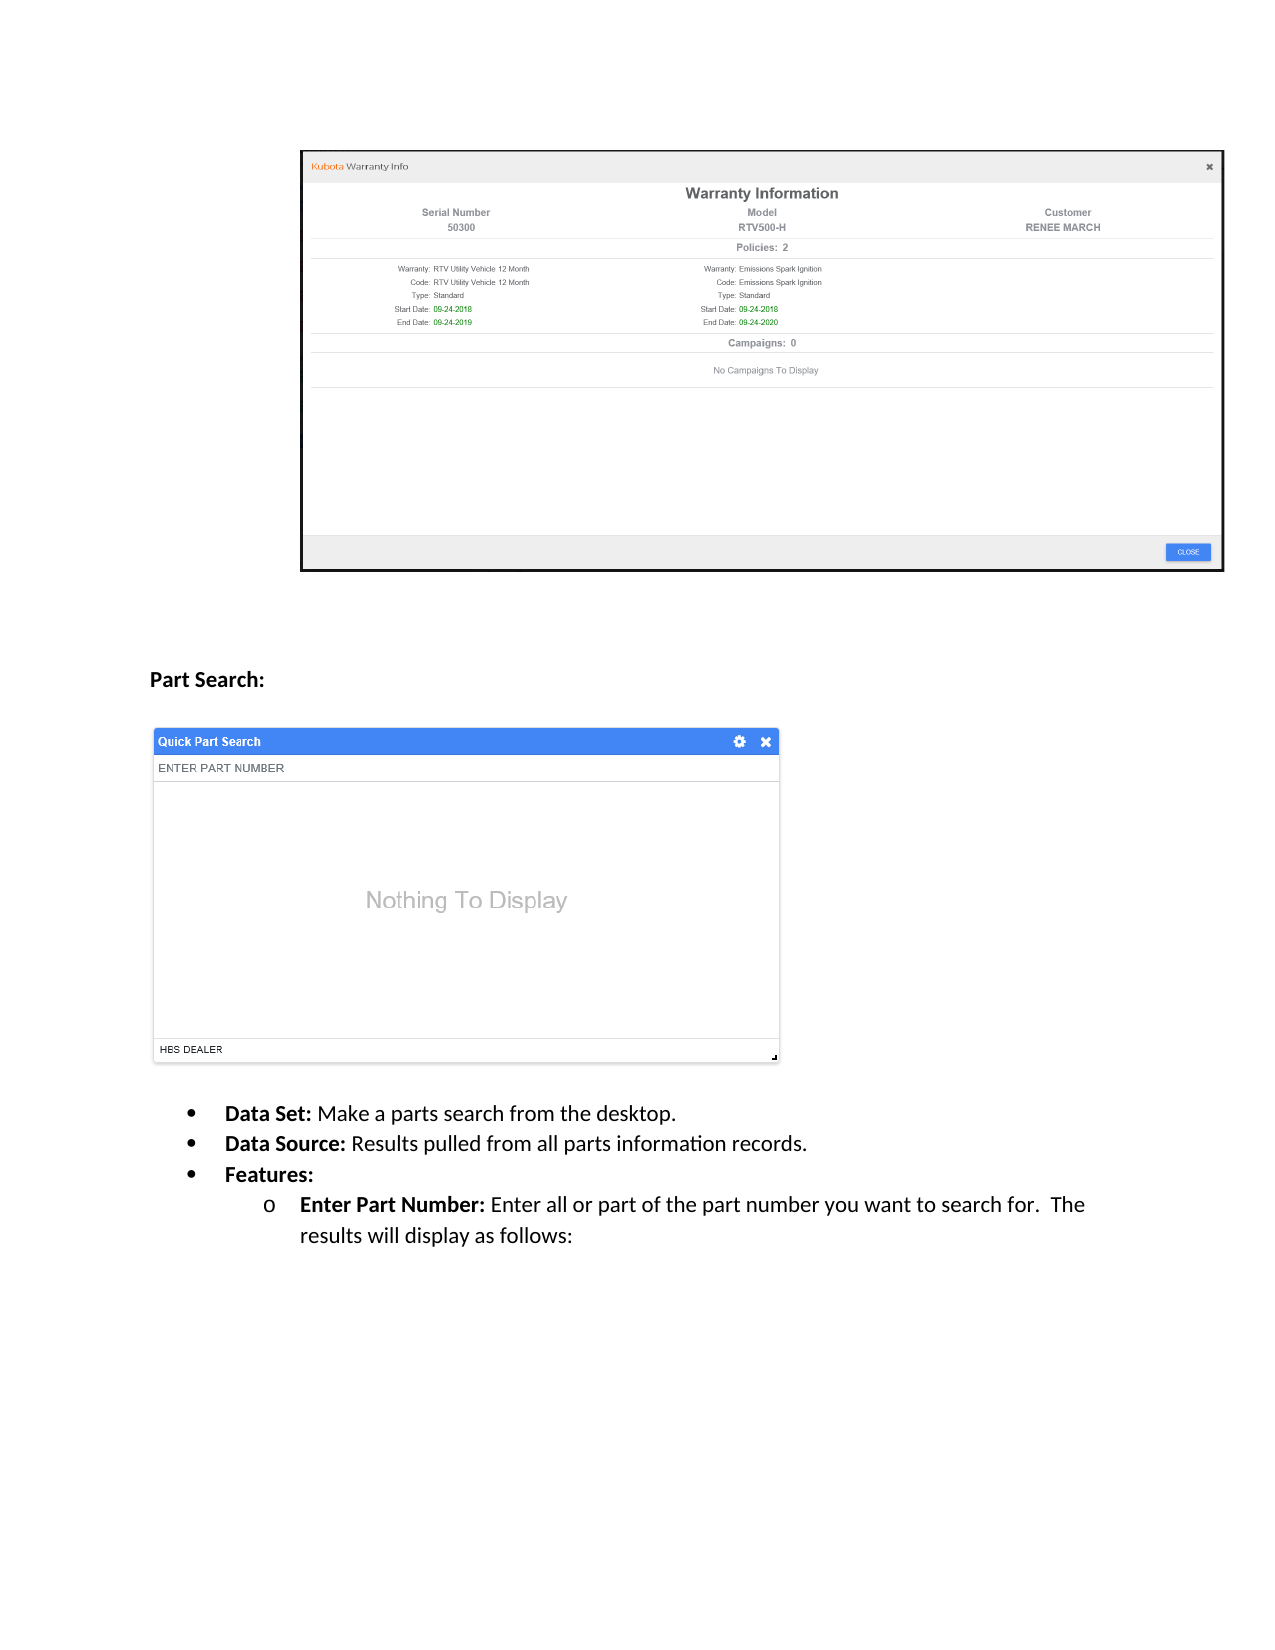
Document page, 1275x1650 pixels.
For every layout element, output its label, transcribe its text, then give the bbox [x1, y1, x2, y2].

list Data Set: Make a parts search from the desktop. [187, 1099, 1125, 1127]
picture [300, 150, 1225, 572]
picture [150, 725, 783, 1067]
list Enter Part Number: Enter all or part of the part number you want to search for. The results will display as follows: [262, 1190, 1125, 1249]
text Part Search: [150, 665, 1125, 693]
list Features: [187, 1160, 1125, 1188]
list Data Source: Results pulled from all parts information records. [187, 1129, 1125, 1157]
